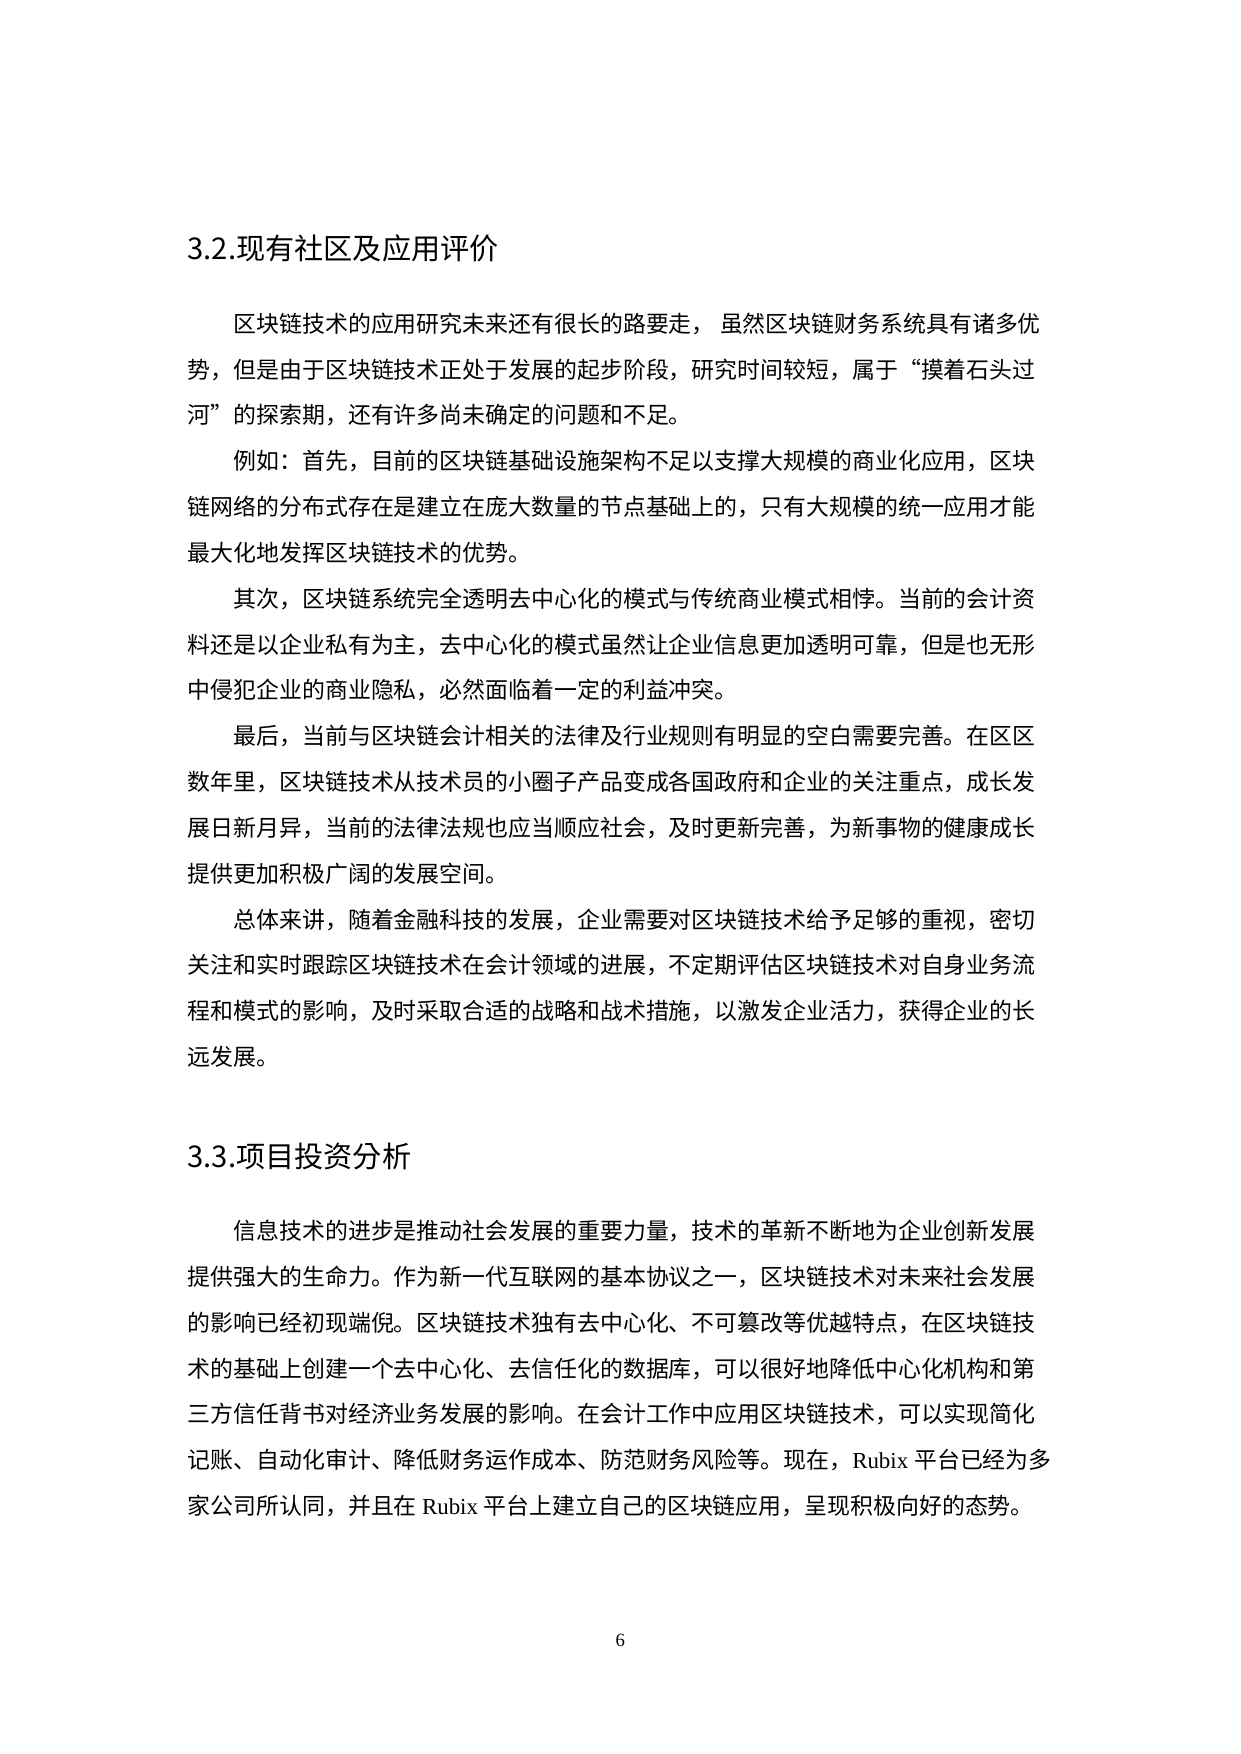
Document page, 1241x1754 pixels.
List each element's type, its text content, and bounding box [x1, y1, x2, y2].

list 项目投资分析 [187, 1133, 1053, 1175]
text 其次，区块链系统完全透明去中心化的模式与传统商业模式相悖。当前的会计资料还是以企业私有为主，去中心化的模式虽然让企业信息更加透明可靠，但是也无形中侵犯企业的商业隐私，必然面临着一定的利益冲突。 [187, 571, 1053, 708]
text 总体来讲，随着金融科技的发展，企业需要对区块链技术给予足够的重视，密切关注和实时跟踪区块链技术在会计领域的进展，不定期评估区块链技术对自身业务流程和模式的影响，及时采取合适的战略和战术措施，以激发企业活力，获得企业的长远发展。 [187, 891, 1053, 1075]
text 最后，当前与区块链会计相关的法律及行业规则有明显的空白需要完善。在区区数年里，区块链技术从技术员的小圈子产品变成各国政府和企业的关注重点，成长发展日新月异，当前的法律法规也应当顺应社会，及时更新完善，为新事物的健康成长提供更加积极广阔的发展空间。 [187, 708, 1053, 891]
list 现有社区及应用评价 [187, 226, 1053, 268]
text 信息技术的进步是推动社会发展的重要力量，技术的革新不断地为企业创新发展提供强大的生命力。作为新一代互联网的基本协议之一，区块链技术对未来社会发展的影响已经初现端倪。区块链技术独有去中心化、不可篡改等优越特点，在区块链技术的基础上创建一个去中心化、去信任化的数据库，可以很好地降低中心化机构和第三方信任背书对经济业务发展的影响。在会计工作中应用区块链技术，可以实现简化记账、自动化审计、降低财务运作成本、防范财务风险等。现在，Rubix 平台已经为多家公司所认同，并且在 Rubix 平台上建立自己的区块链应用，呈现积极向好的态势。 [187, 1203, 1053, 1524]
text 例如：首先，目前的区块链基础设施架构不足以支撑大规模的商业化应用，区块链网络的分布式存在是建立在庞大数量的节点基础上的，只有大规模的统一应用才能最大化地发挥区块链技术的优势。 [187, 433, 1053, 571]
text 区块链技术的应用研究未来还有很长的路要走， 虽然区块链财务系统具有诸多优势，但是由于区块链技术正处于发展的起步阶段，研究时间较短，属于“摸着石头过河”的探索期，还有许多尚未确定的问题和不足。 [187, 296, 1053, 433]
